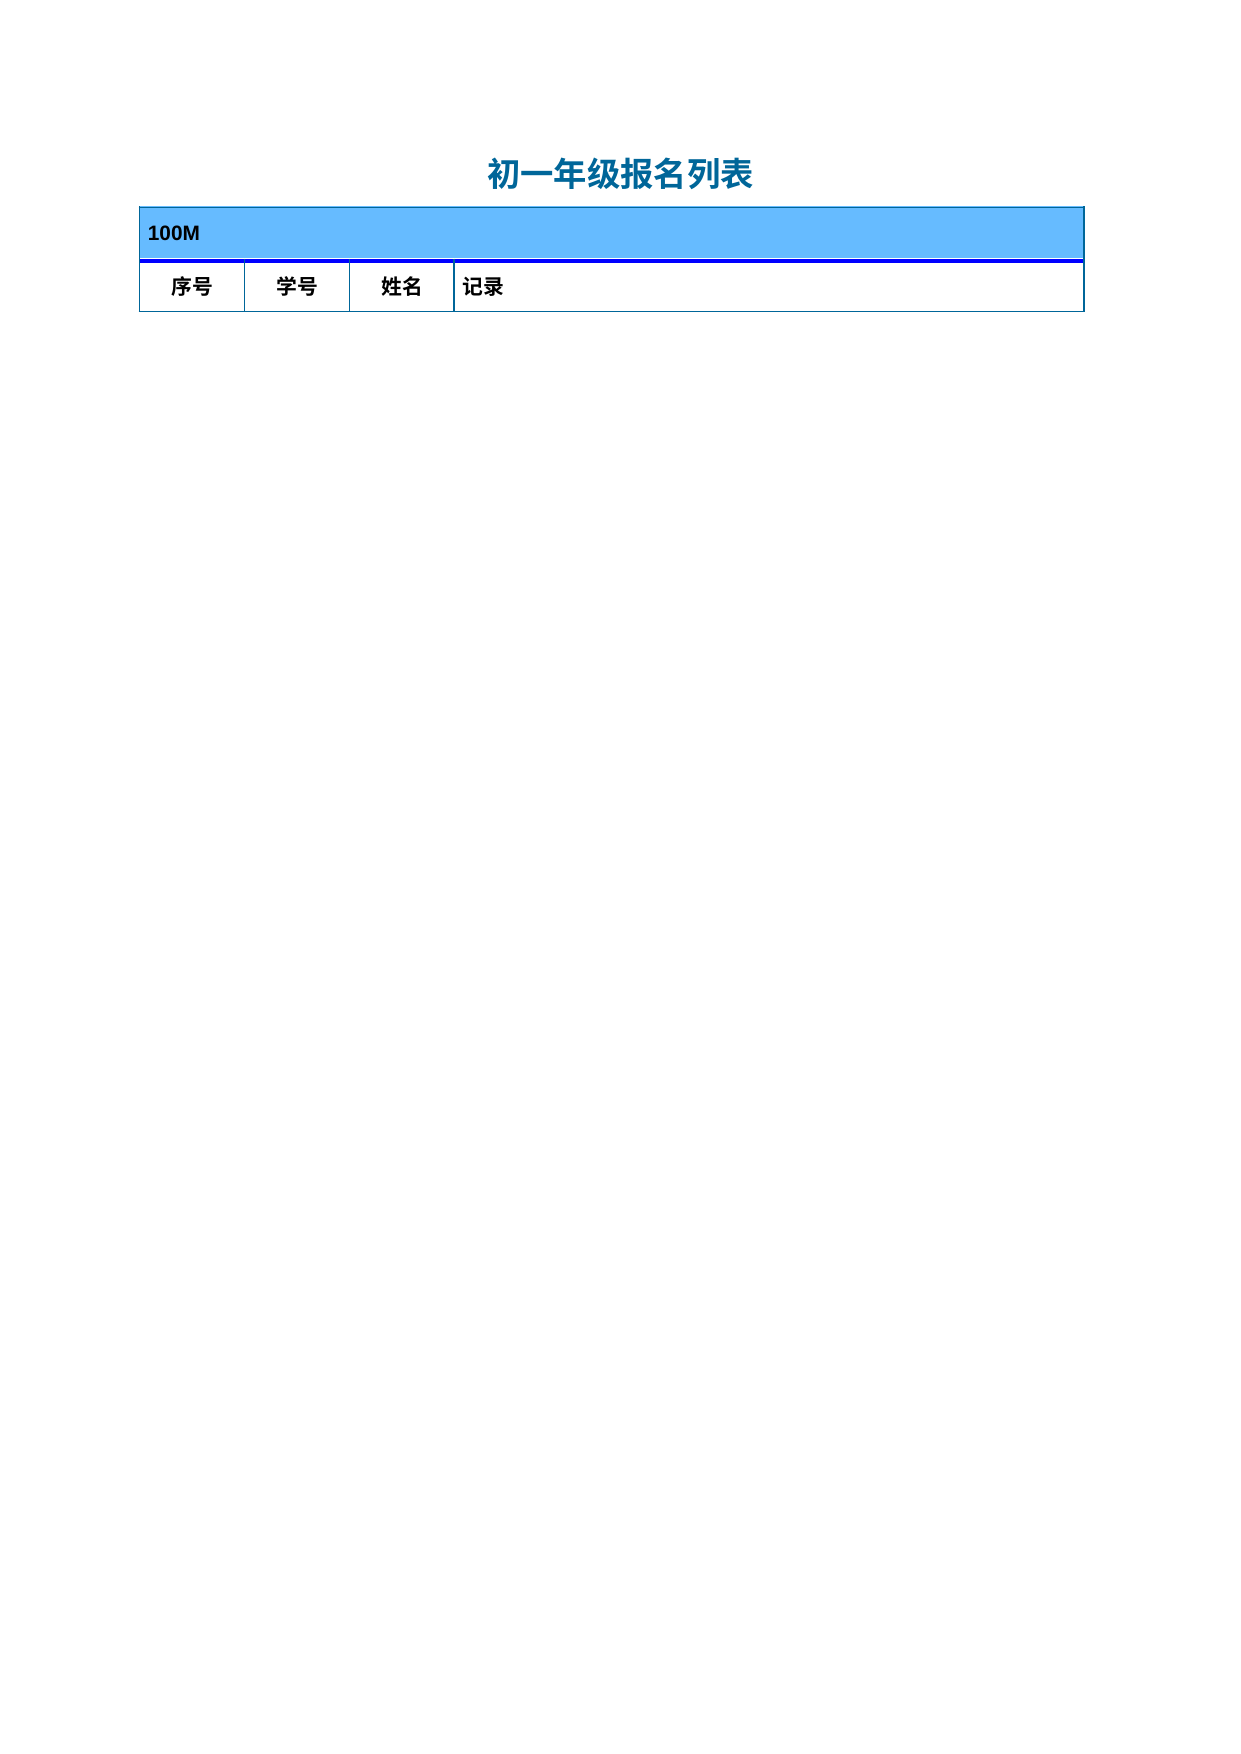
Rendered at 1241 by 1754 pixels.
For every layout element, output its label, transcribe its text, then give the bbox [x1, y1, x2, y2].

table_cell 序号 [140, 263, 244, 311]
table_cell 学号 [245, 263, 349, 311]
text 初一年级报名列表 [148, 148, 1092, 196]
table_cell 姓名 [350, 263, 453, 311]
table_cell 记录 [455, 263, 1083, 311]
table_header 100M [140, 208, 1083, 258]
